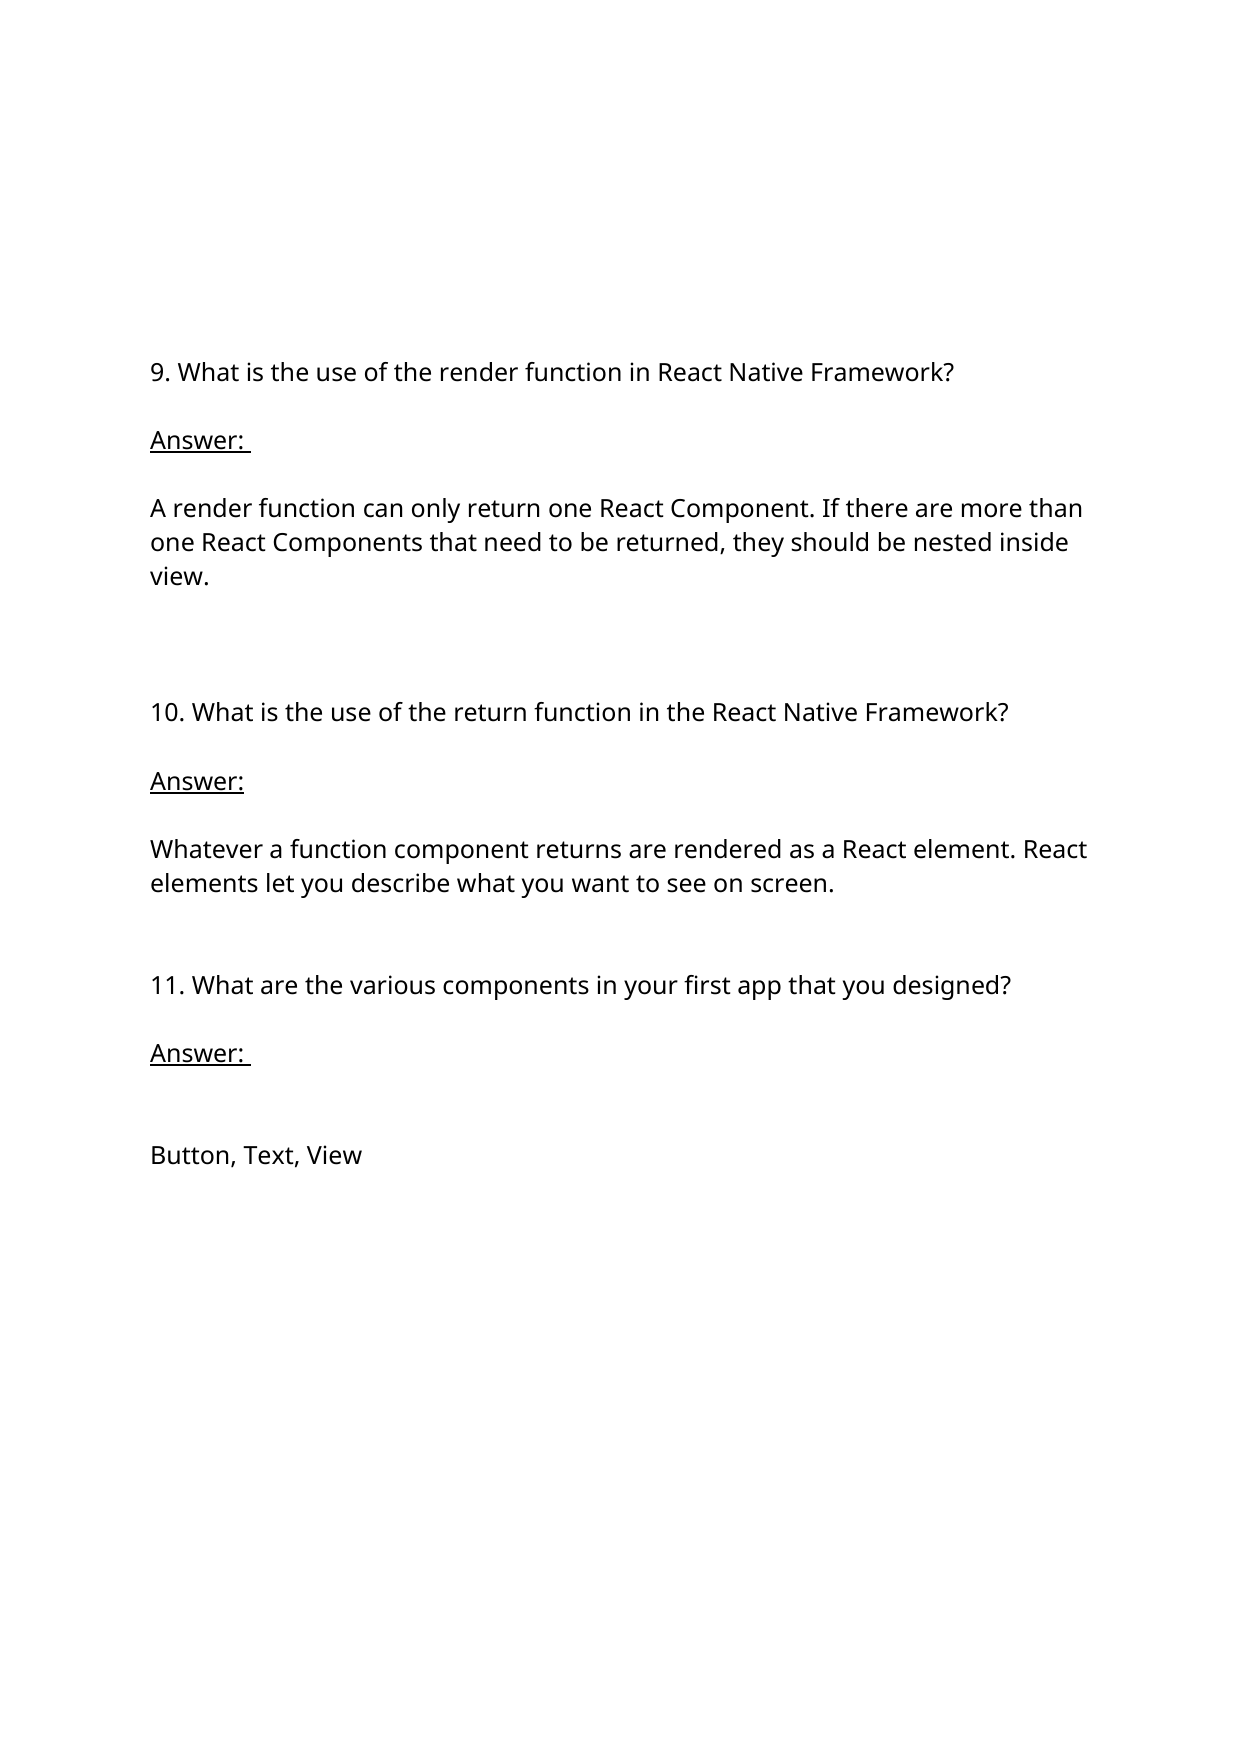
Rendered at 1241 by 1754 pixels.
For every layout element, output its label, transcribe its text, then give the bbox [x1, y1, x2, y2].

text 10. What is the use of the return function in the React Native Framework? [150, 695, 1090, 729]
text Whatever a function component returns are rendered as a React element. React elements let you describe what you want to see on screen. [150, 831, 1090, 899]
text 9. What is the use of the render function in React Native Framework? [150, 354, 1090, 388]
text A render function can only return one React Component. If there are more than one React Components that need to be returned, they should be nested inside view. [150, 491, 1090, 593]
text Answer: [150, 422, 1090, 457]
text 11. What are the various components in your first app that you designed? [150, 967, 1090, 1002]
text Button, Text, View [150, 1138, 1090, 1172]
text Answer: [150, 1036, 1090, 1070]
text Answer: [150, 763, 1090, 797]
